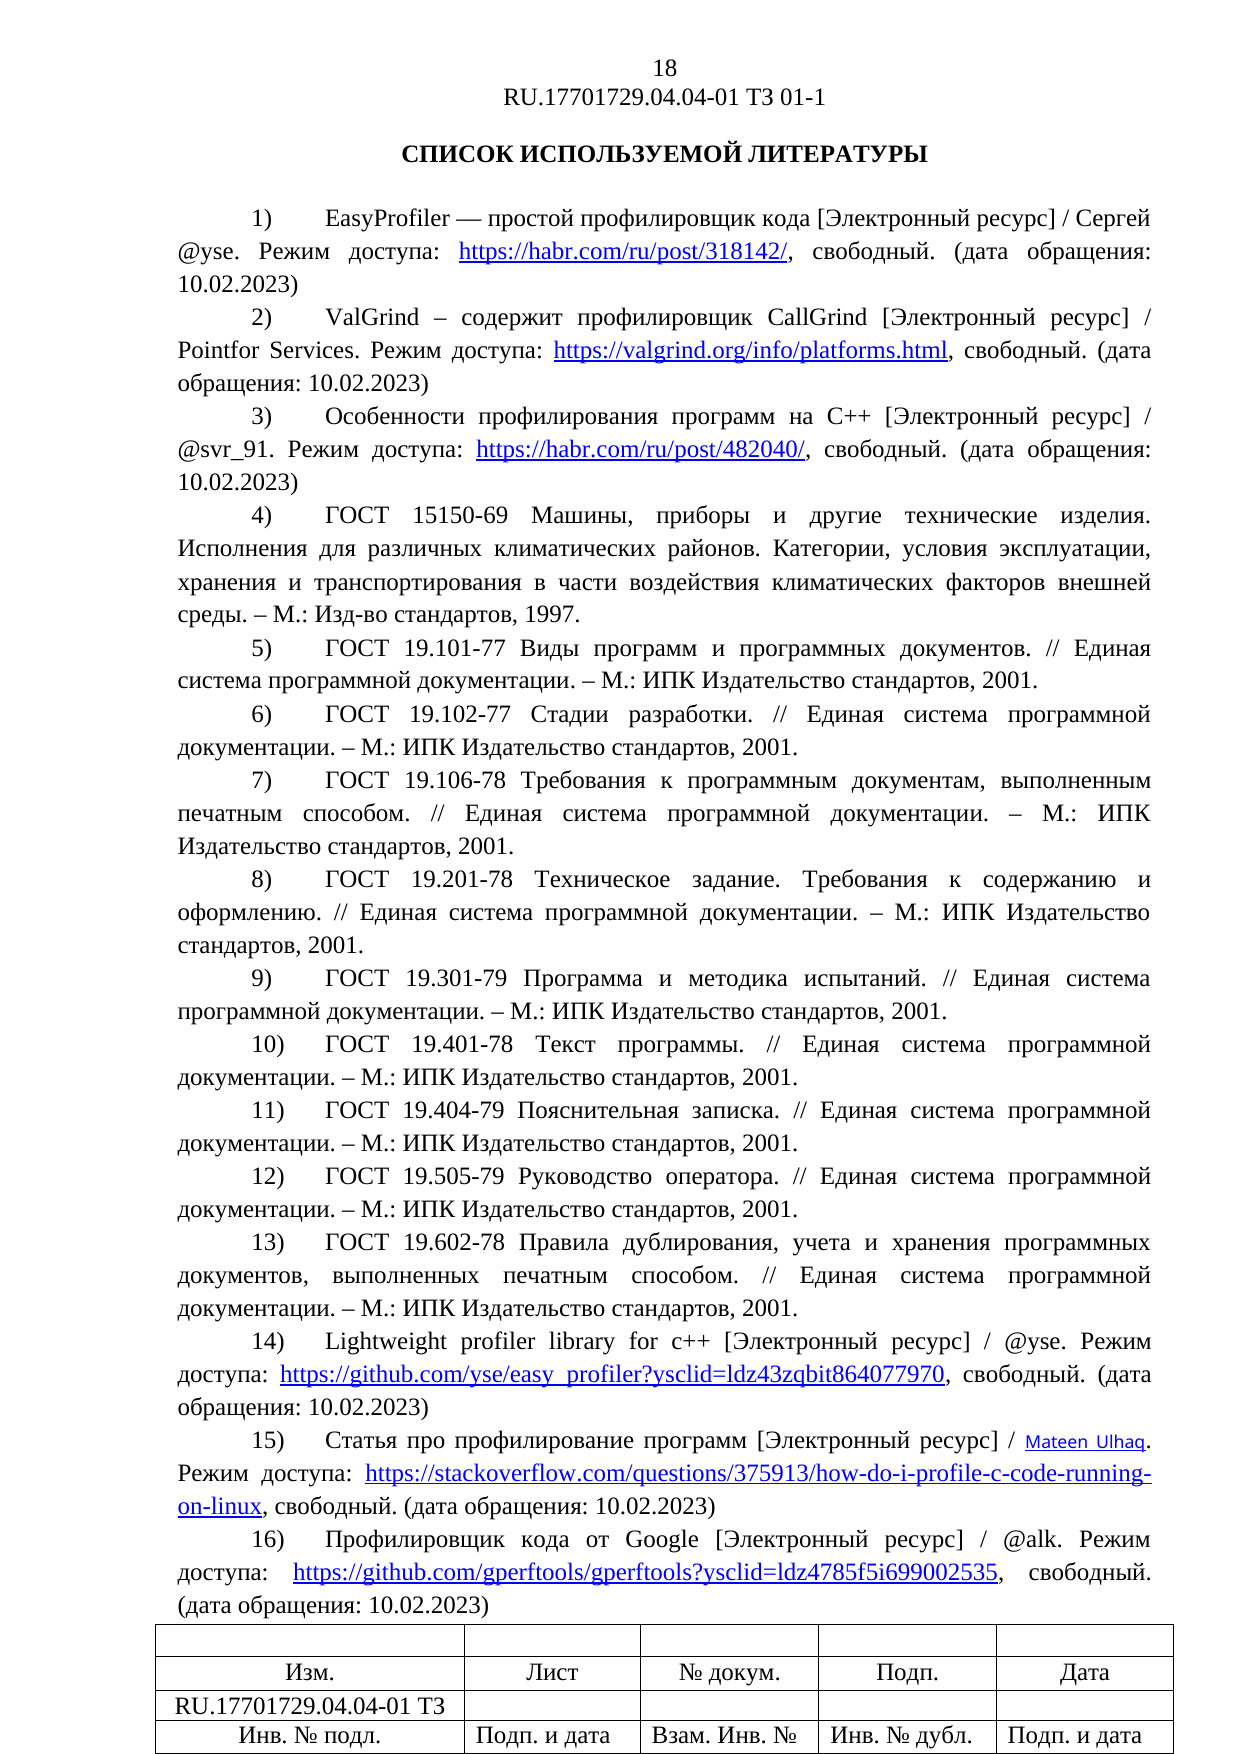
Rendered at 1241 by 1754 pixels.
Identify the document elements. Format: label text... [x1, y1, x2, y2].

list ValGrind – содержит профилировщик CallGrind [Электронный ресурс] / Pointfor Services. Режим доступа: https://valgrind.org/info/platforms.html, свободный. (дата обращения: 10.02.2023) [177, 302, 1152, 397]
list Lightweight profiler library for c++ [Электронный ресурс] / @yse. Режим доступа: https://github.com/yse/easy_profiler?ysclid=ldz43zqbit864077970, свободный. (дата обращения: 10.02.2023) [177, 1326, 1152, 1421]
list EasyProfiler — простой профилировщик кода [Электронный ресурс] / Сергей @yse. Режим доступа: https://habr.com/ru/post/318142/, свободный. (дата обращения: 10.02.2023) [177, 203, 1152, 298]
list СПИСОК ИСПОЛЬЗУЕМОЙ ЛИТЕРАТУРЫ [177, 139, 1152, 168]
list ГОСТ 19.101-77 Виды программ и программных документов. // Единая система программной документации. – М.: ИПК Издательство стандартов, 2001. [177, 633, 1152, 694]
list ГОСТ 15150-69 Машины, приборы и другие технические изделия. Исполнения для различных климатических районов. Категории, условия эксплуатации, хранения и транспортирования в части воздействия климатических факторов внешней среды. – М.: Изд-во стандартов, 1997. [177, 501, 1152, 628]
list ГОСТ 19.401-78 Текст программы. // Единая система программной документации. – М.: ИПК Издательство стандартов, 2001. [177, 1029, 1152, 1091]
list ГОСТ 19.106-78 Требования к программным документам, выполненным печатным способом. // Единая система программной документации. – М.: ИПК Издательство стандартов, 2001. [177, 765, 1152, 859]
list ГОСТ 19.102-77 Стадии разработки. // Единая система программной документации. – М.: ИПК Издательство стандартов, 2001. [177, 699, 1152, 760]
list ГОСТ 19.201-78 Техническое задание. Требования к содержанию и оформлению. // Единая система программной документации. – М.: ИПК Издательство стандартов, 2001. [177, 864, 1152, 958]
list ГОСТ 19.602-78 Правила дублирования, учета и хранения программных документов, выполненных печатным способом. // Единая система программной документации. – М.: ИПК Издательство стандартов, 2001. [177, 1227, 1152, 1322]
list Статья про профилирование программ [Электронный ресурс] / Mateen Ulhaq. Режим доступа: https://stackoverflow.com/questions/375913/how-do-i-profile-c-code-running-on-linux, свободный. (дата обращения: 10.02.2023) [177, 1425, 1152, 1520]
list ГОСТ 19.505-79 Руководство оператора. // Единая система программной документации. – М.: ИПК Издательство стандартов, 2001. [177, 1161, 1152, 1223]
list Профилировщик кода от Google [Электронный ресурс] / @alk. Режим доступа: https://github.com/gperftools/gperftools?ysclid=ldz4785f5i699002535, свободный. (дата обращения: 10.02.2023) [177, 1524, 1152, 1619]
list ГОСТ 19.404-79 Пояснительная записка. // Единая система программной документации. – М.: ИПК Издательство стандартов, 2001. [177, 1095, 1152, 1157]
list ГОСТ 19.301-79 Программа и методика испытаний. // Единая система программной документации. – М.: ИПК Издательство стандартов, 2001. [177, 963, 1152, 1024]
list Особенности профилирования программ на С++ [Электронный ресурс] / @svr_91. Режим доступа: https://habr.com/ru/post/482040/, свободный. (дата обращения: 10.02.2023) [177, 401, 1152, 496]
